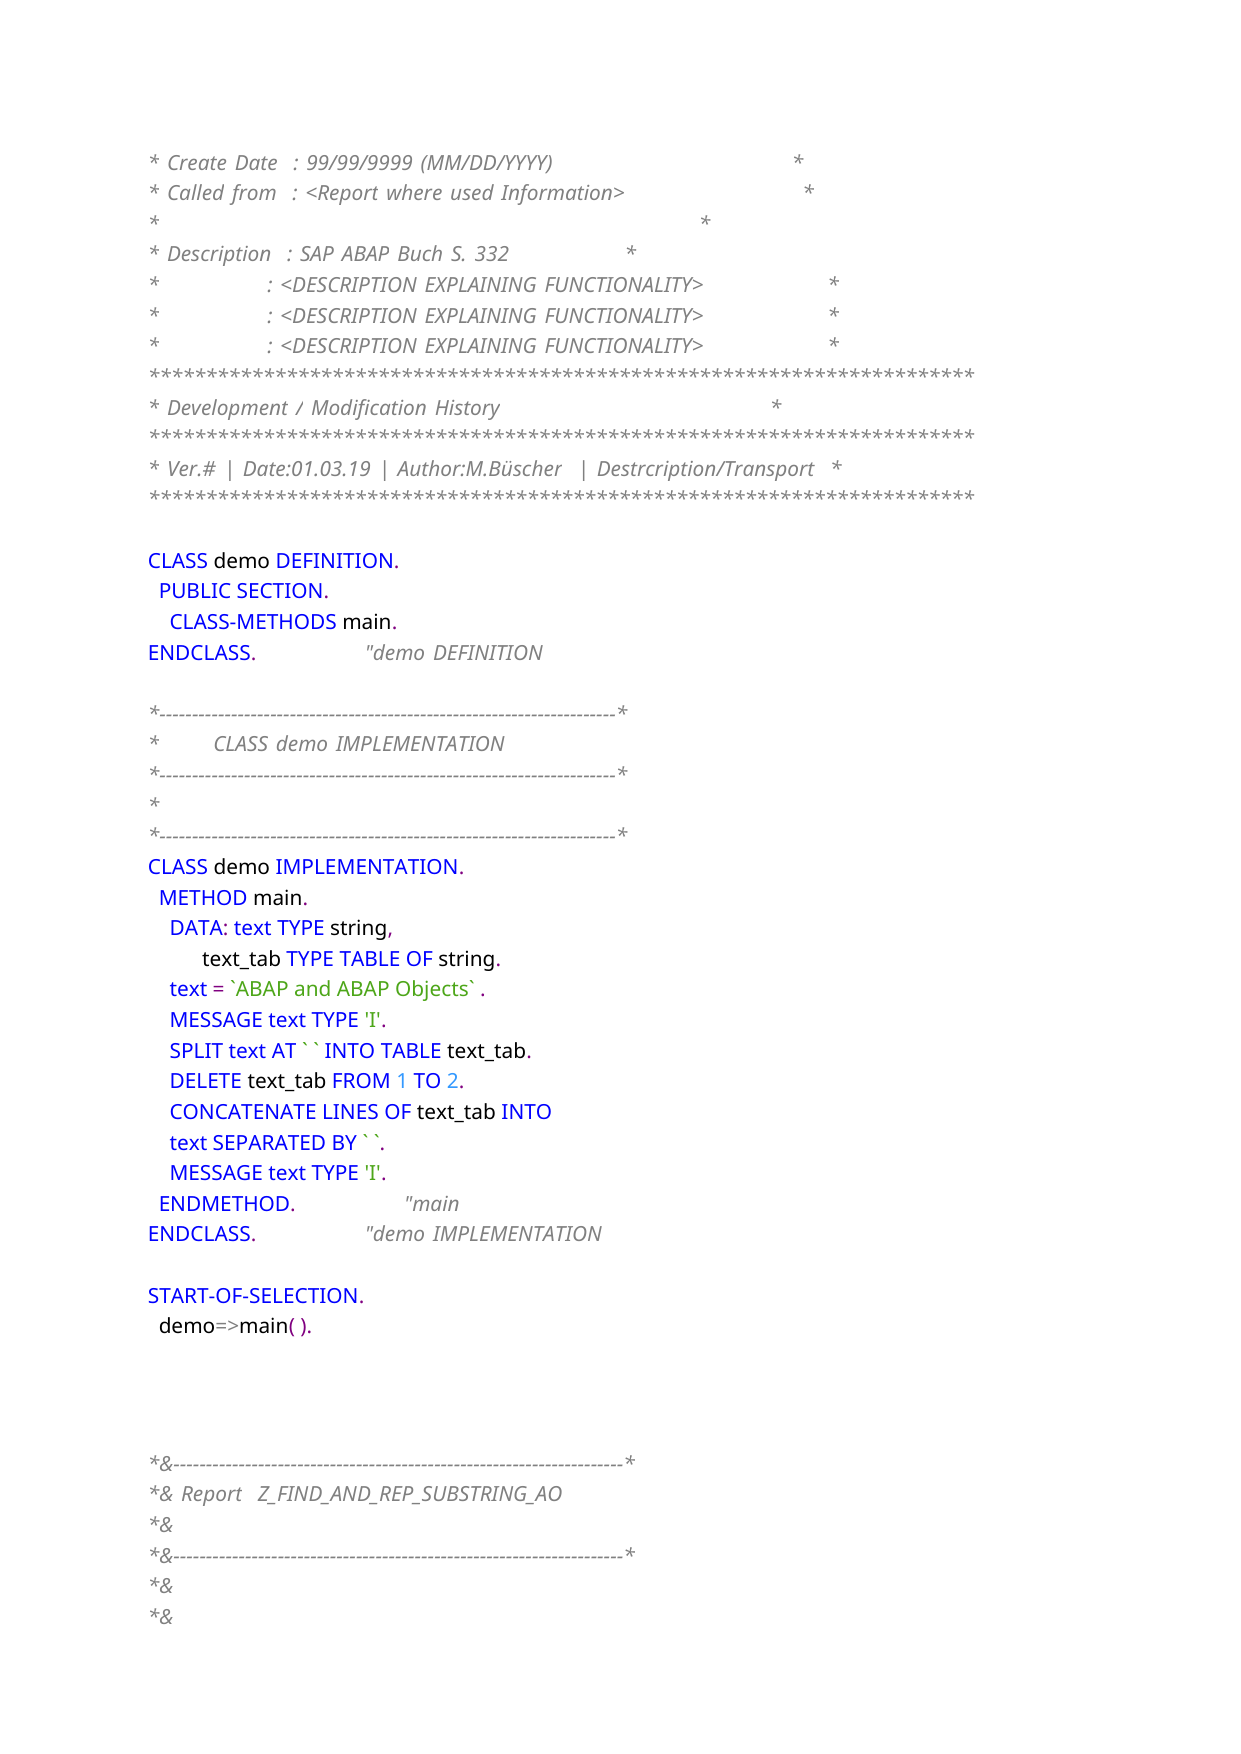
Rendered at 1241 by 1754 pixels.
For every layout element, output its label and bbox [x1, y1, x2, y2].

text [148, 1449, 1093, 1630]
text [148, 148, 1093, 1340]
